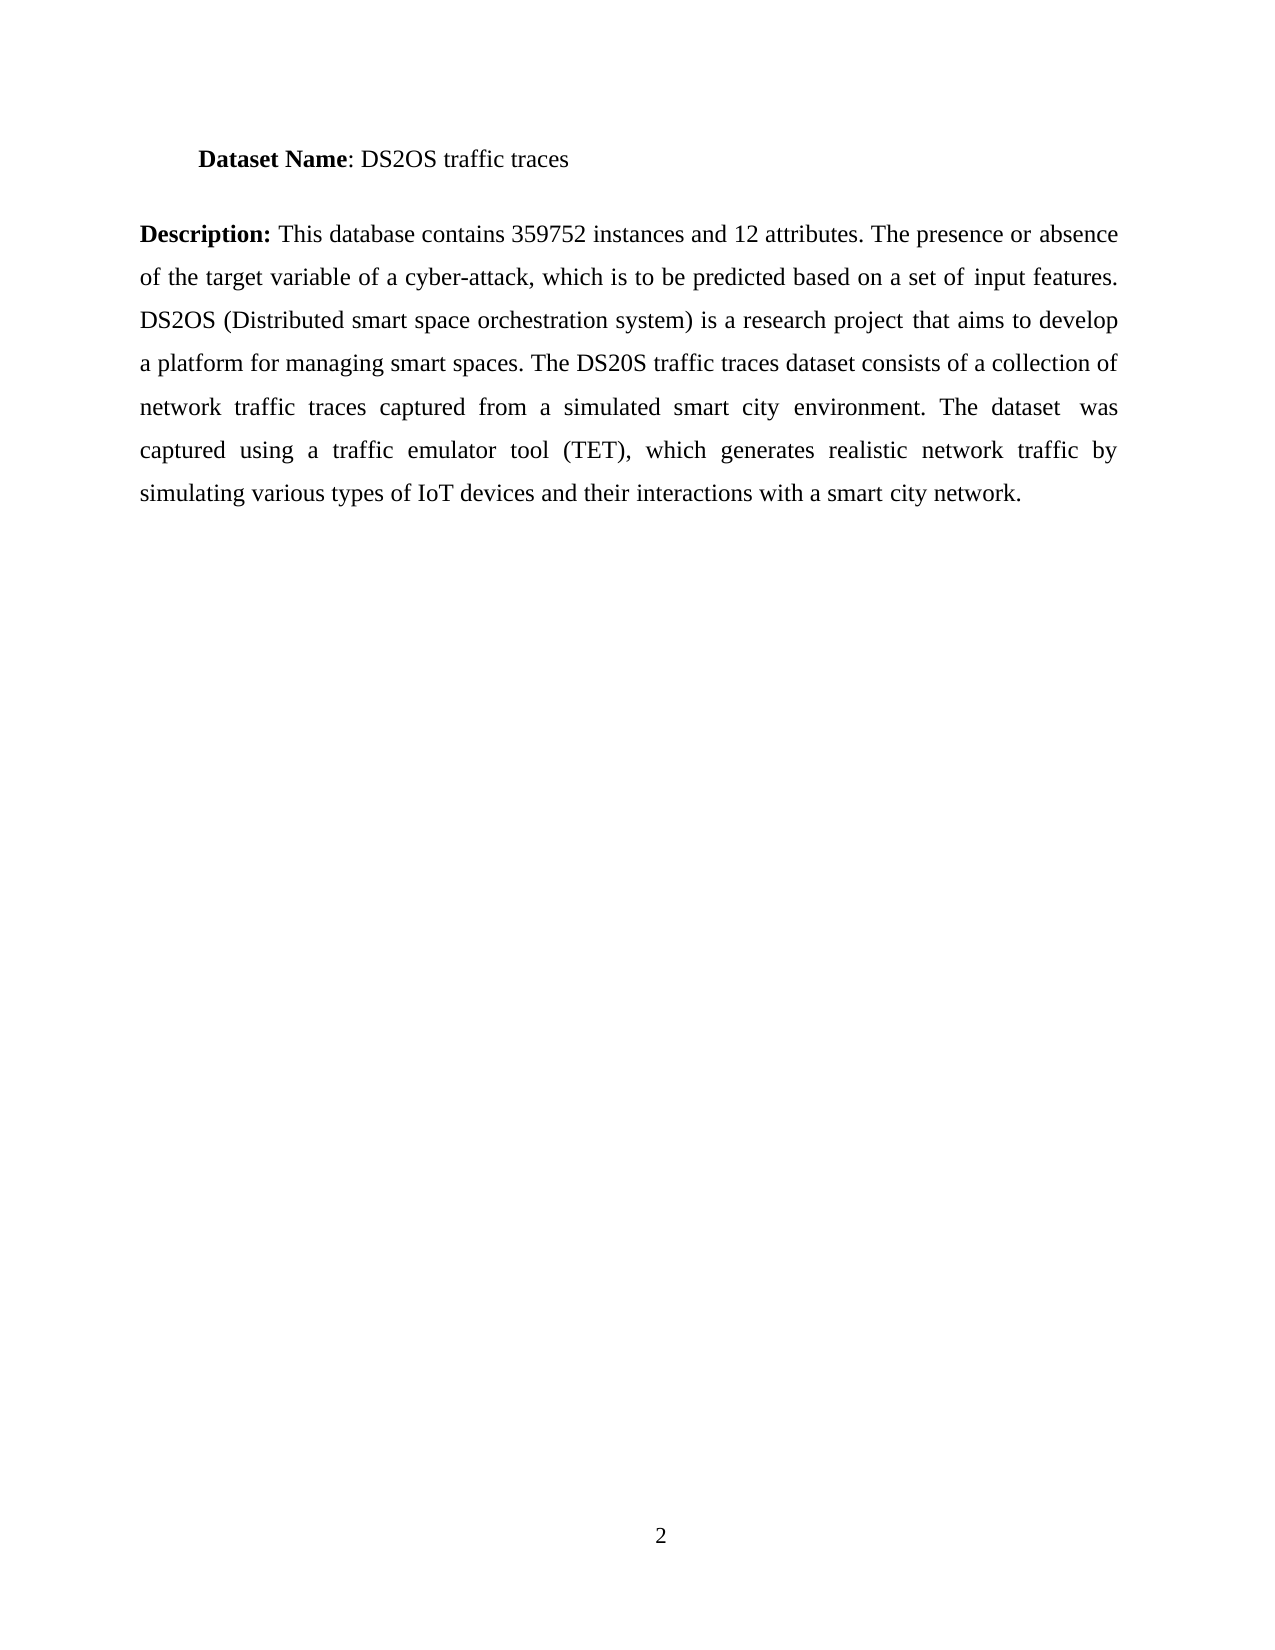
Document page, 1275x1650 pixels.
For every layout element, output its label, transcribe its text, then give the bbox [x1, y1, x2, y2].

text Description: This database contains 359752 instances and 12 attributes. The presence or absence of the target variable of a cyber-attack, which is to be predicted based on a set of input features. DS2OS (Distributed smart space orchestration system) is a research project that aims to develop a platform for managing smart spaces. The DS20S traffic traces dataset consists of a collection of network traffic traces captured from a simulated smart city environment. The dataset was captured using a traffic emulator tool (TET), which generates realistic network traffic by simulating various types of IoT devices and their interactions with a smart city network. [139, 219, 1118, 507]
text Dataset Name: DS2OS traffic traces [198, 144, 1194, 172]
